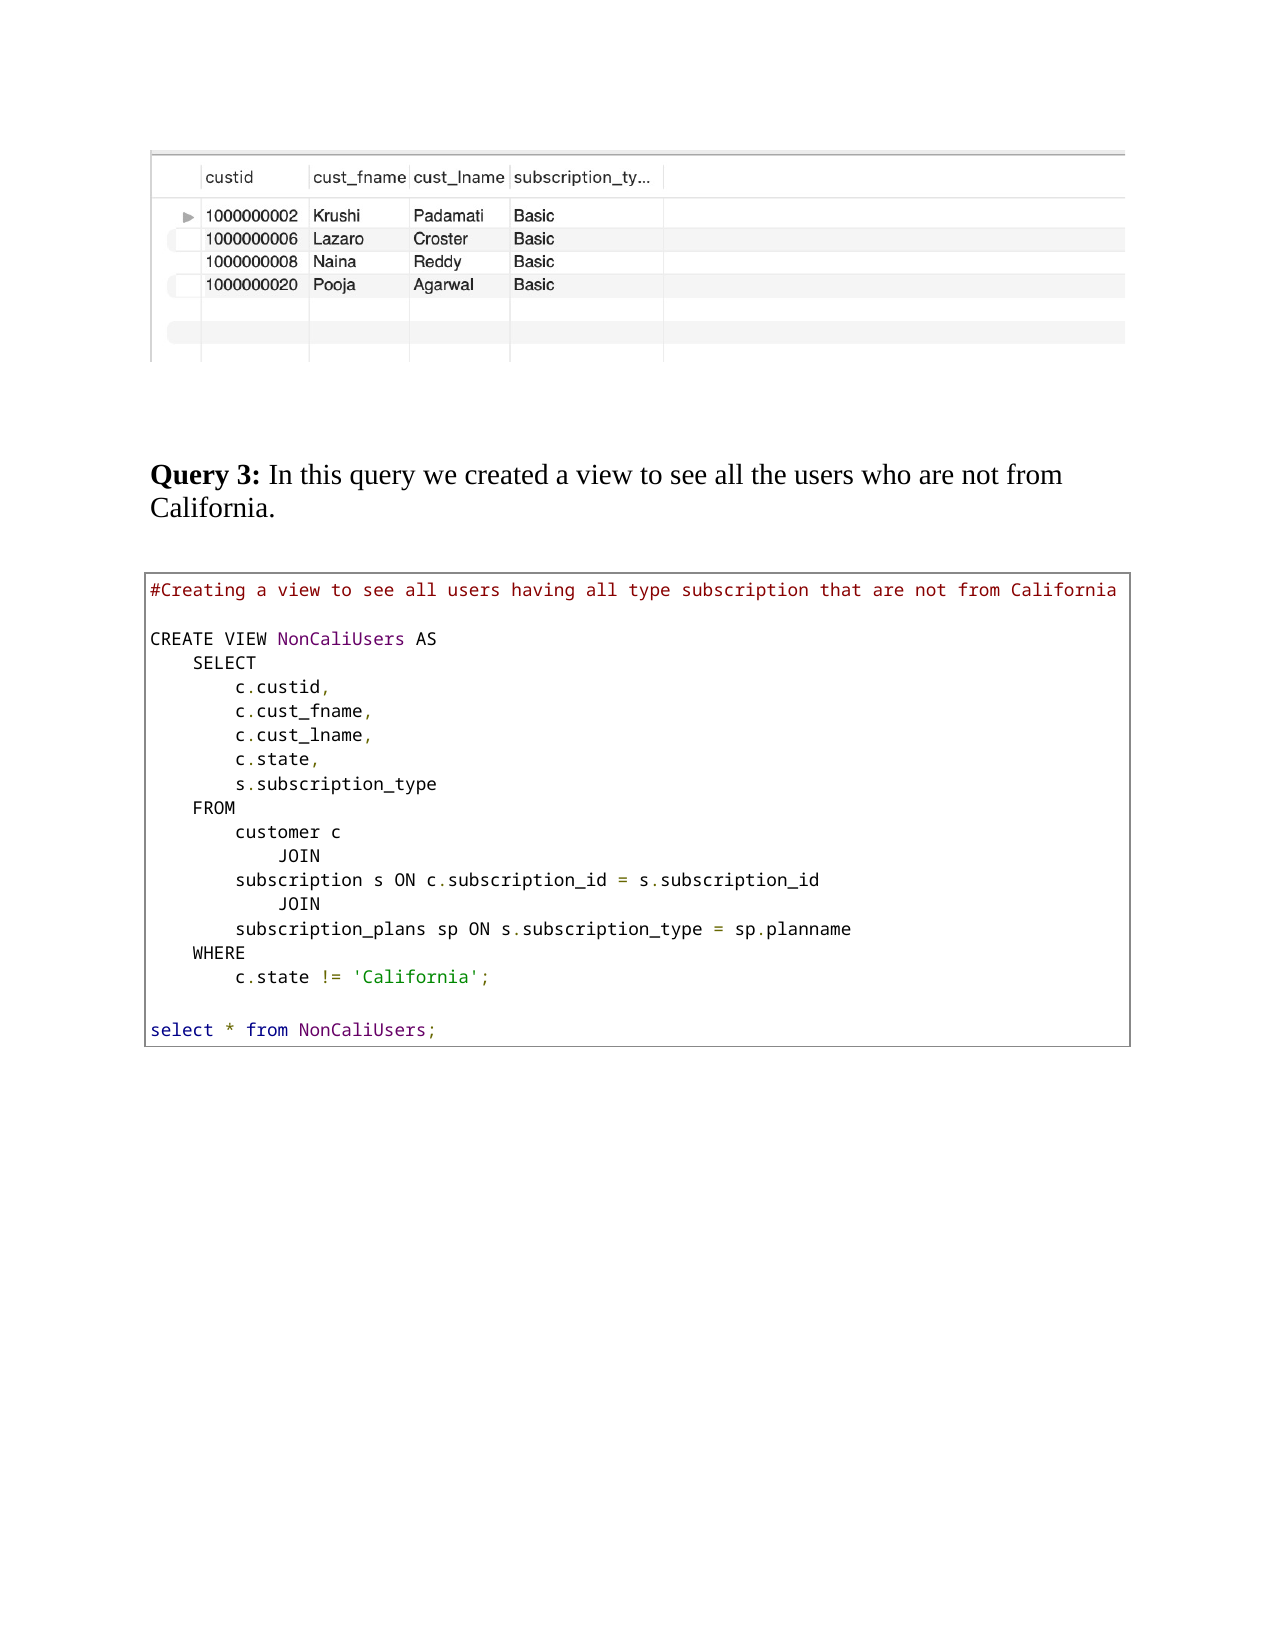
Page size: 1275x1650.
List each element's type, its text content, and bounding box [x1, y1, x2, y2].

text JOIN [150, 843, 1125, 868]
text WHERE [150, 940, 1125, 964]
text Query 3: In this query we created a view to see all the users who are not from California. [150, 457, 1125, 524]
text c.state, [150, 747, 1125, 771]
text CREATE VIEW NonCaliUsers AS [150, 626, 1125, 650]
text select * from NonCaliUsers; [146, 1012, 1129, 1046]
text c.state != 'California'; [150, 964, 1125, 988]
text s.subscription_type [150, 771, 1125, 795]
text JOIN [150, 892, 1125, 916]
text subscription_plans sp ON s.subscription_type = sp.planname [150, 916, 1125, 940]
text subscription s ON c.subscription_id = s.subscription_id [150, 868, 1125, 892]
text c.custid, [150, 674, 1125, 698]
text c.cust_fname, [150, 698, 1125, 723]
text customer c [150, 819, 1125, 843]
text FROM [150, 795, 1125, 819]
text SELECT [150, 650, 1125, 674]
picture [150, 150, 1125, 362]
text c.cust_lname, [150, 723, 1125, 747]
text #Creating a view to see all users having all type subscription that are not from California [146, 574, 1129, 602]
